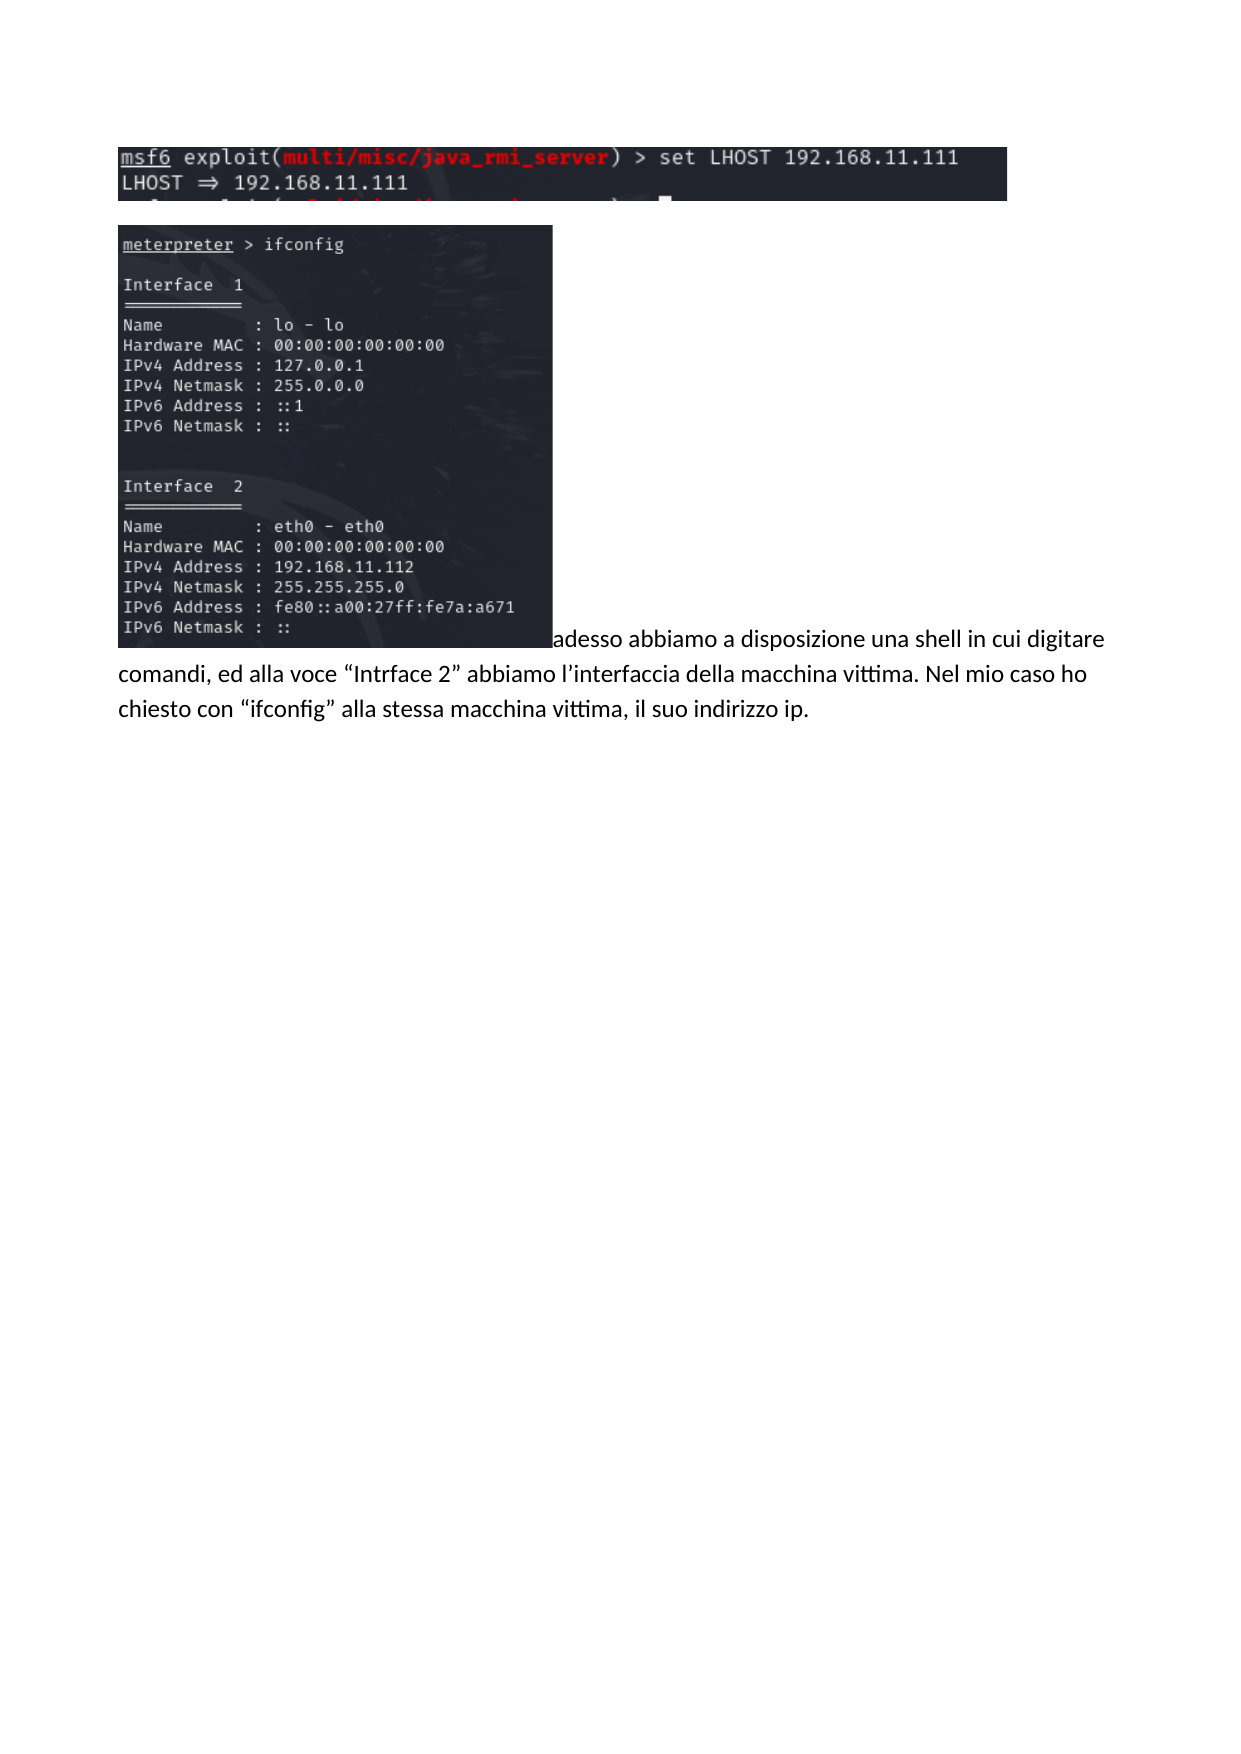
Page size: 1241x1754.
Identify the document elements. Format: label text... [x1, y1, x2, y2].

picture [118, 225, 553, 648]
picture [118, 147, 1008, 201]
